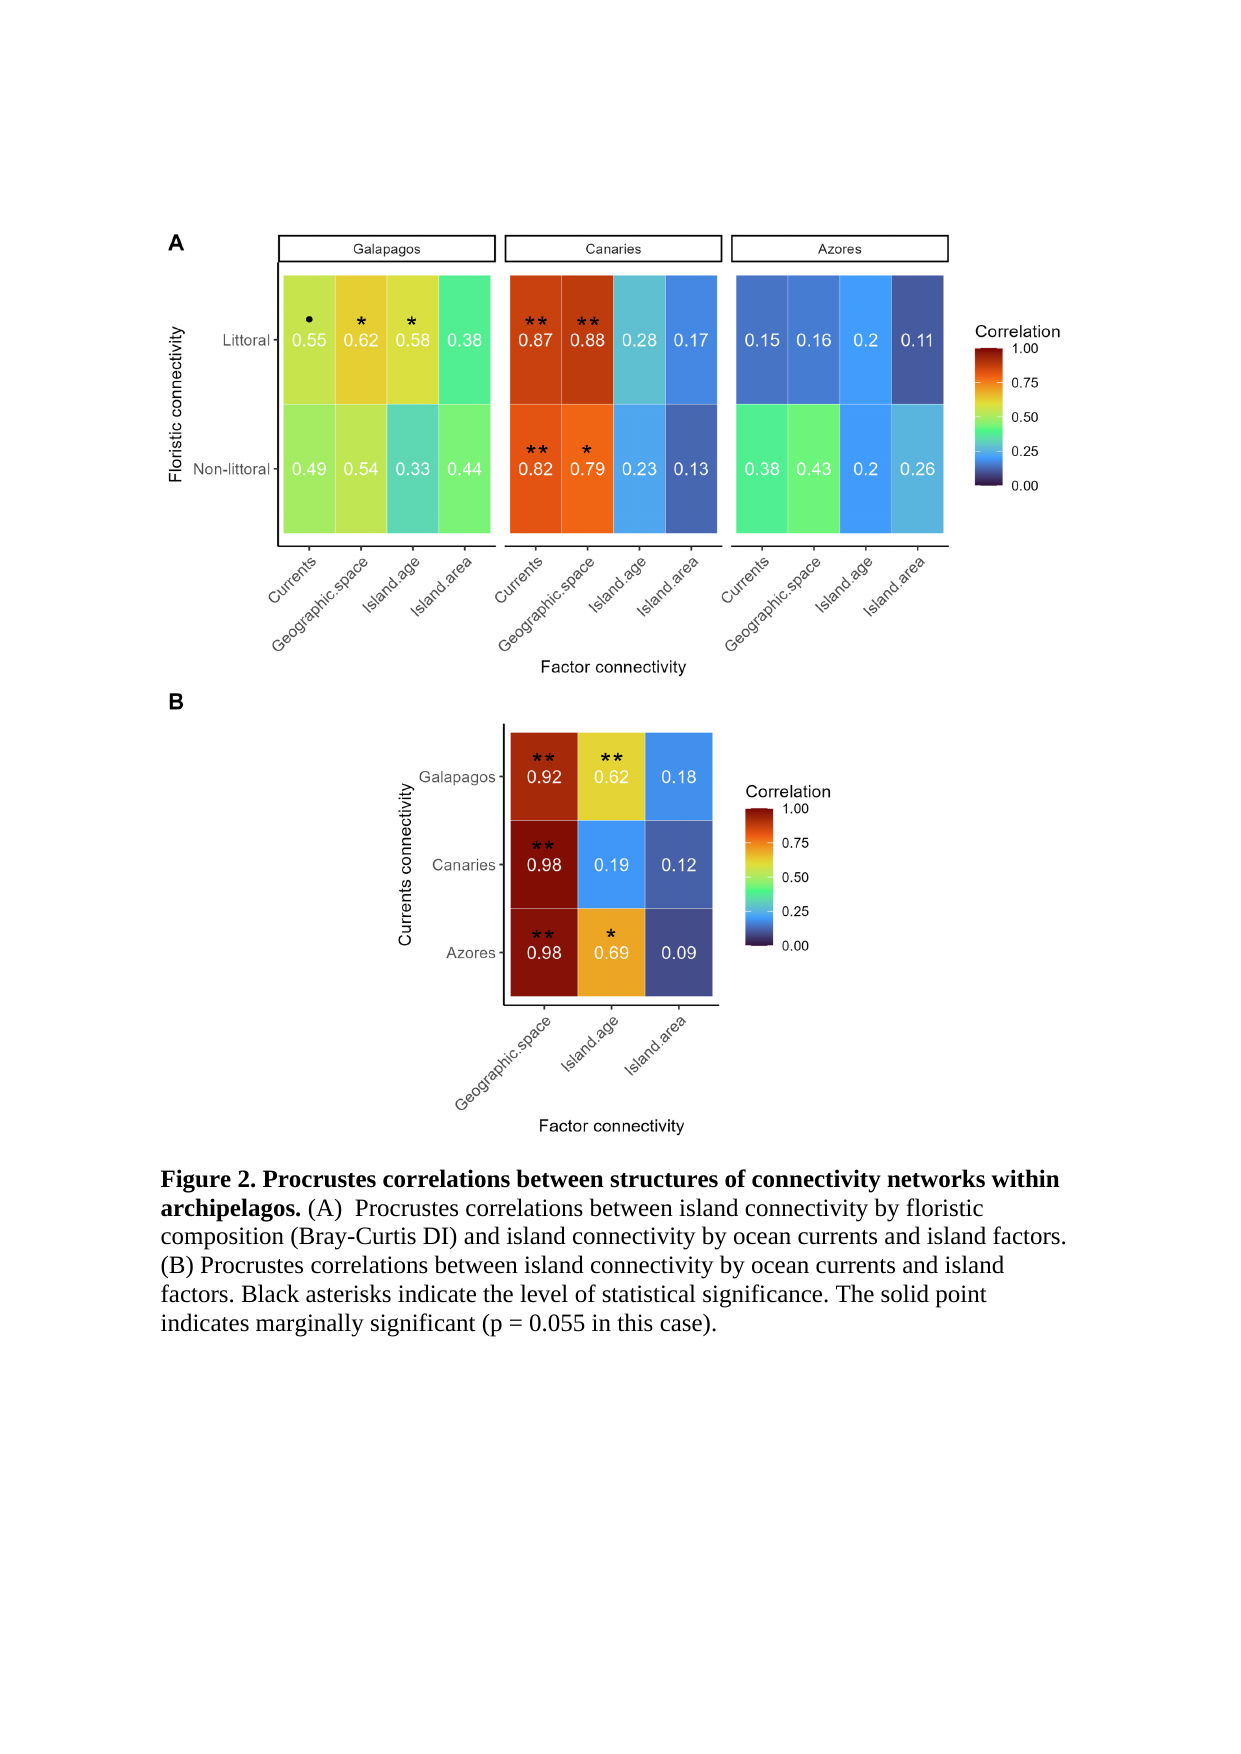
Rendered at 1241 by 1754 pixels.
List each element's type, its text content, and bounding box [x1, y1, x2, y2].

picture [160, 226, 1078, 1144]
table_cell Figure 2. Procrustes correlations between structures of connectivity networks within archipelagos. (A) Procrustes correlations between island connectivity by floristic composition (Bray-Curtis DI) and island connectivity by ocean currents and island factors. (B) Procrustes correlations between island connectivity by ocean currents and island factors. Black asterisks indicate the level of statistical significance. The solid point indicates marginally significant (p = 0.055 in this case). [150, 1154, 1091, 1347]
table_header [150, 216, 1091, 1153]
